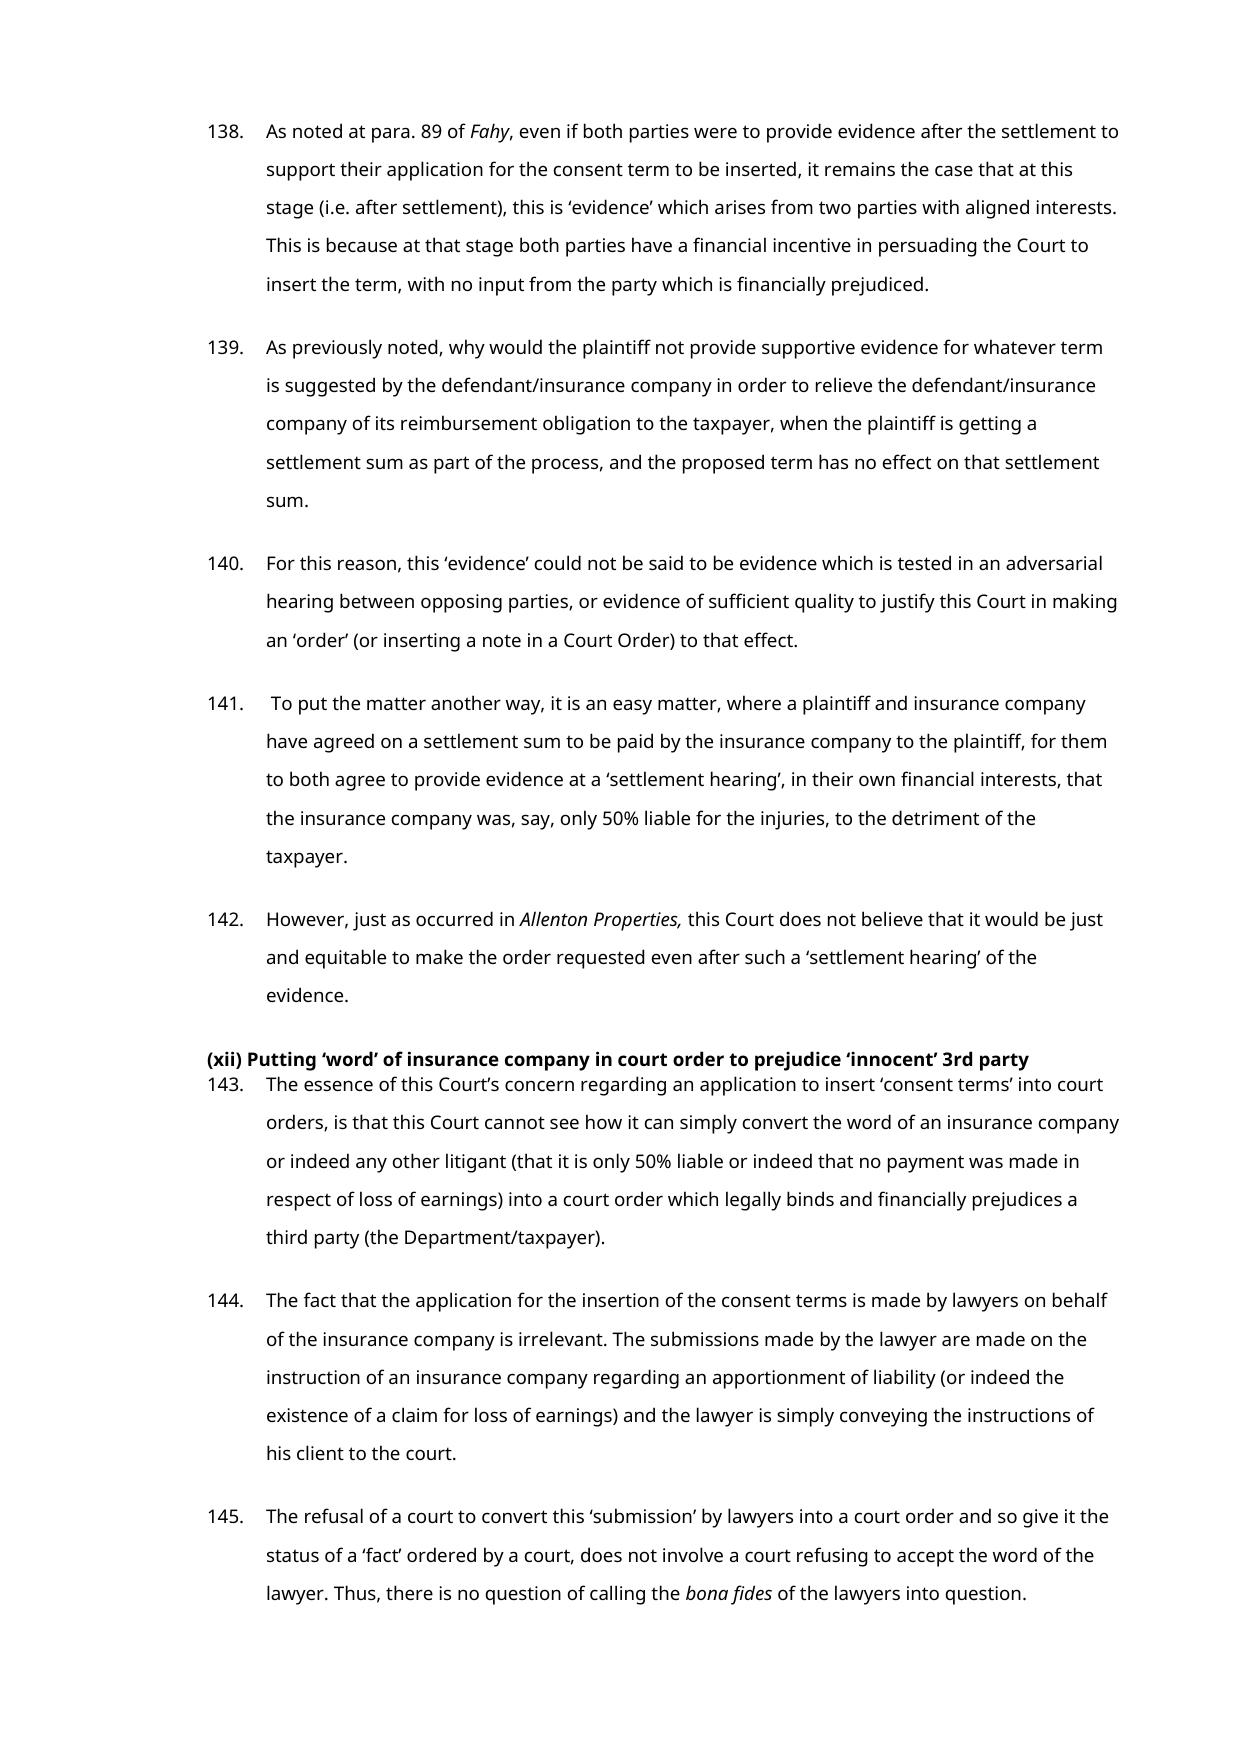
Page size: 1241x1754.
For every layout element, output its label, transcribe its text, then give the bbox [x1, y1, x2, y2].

text 141. To put the matter another way, it is an easy matter, where a plaintiff and insurance company have agreed on a settlement sum to be paid by the insurance company to the plaintiff, for them to both agree to provide evidence at a ‘settlement hearing’, in their own financial interests, that the insurance company was, say, only 50% liable for the injuries, to the detriment of the taxpayer. [207, 690, 1122, 868]
text 143. The essence of this Court’s concern regarding an application to insert ‘consent terms’ into court orders, is that this Court cannot see how it can simply convert the word of an insurance company or indeed any other litigant (that it is only 50% liable or indeed that no payment was made in respect of loss of earnings) into a court order which legally binds and financially prejudices a third party (the Department/taxpayer). [207, 1071, 1122, 1250]
text 138. As noted at para. 89 of Fahy, even if both parties were to provide evidence after the settlement to support their application for the consent term to be inserted, it remains the case that at this stage (i.e. after settlement), this is ‘evidence’ which arises from two parties with aligned interests. This is because at that stage both parties have a financial incentive in persuading the Court to insert the term, with no input from the party which is financially prejudiced. [207, 118, 1122, 297]
text 142. However, just as occurred in Allenton Properties, this Court does not believe that it would be just and equitable to make the order requested even after such a ‘settlement hearing’ of the evidence. [207, 906, 1122, 1008]
subtitle (xii) Putting ‘word’ of insurance company in court order to prejudice ‘innocent’ 3rd party [207, 1046, 1122, 1071]
text 144. The fact that the application for the insertion of the consent terms is made by lawyers on behalf of the insurance company is irrelevant. The submissions made by the lawyer are made on the instruction of an insurance company regarding an apportionment of liability (or indeed the existence of a claim for loss of earnings) and the lawyer is simply conveying the instructions of his client to the court. [207, 1288, 1122, 1466]
text 145. The refusal of a court to convert this ‘submission’ by lawyers into a court order and so give it the status of a ‘fact’ ordered by a court, does not involve a court refusing to accept the word of the lawyer. Thus, there is no question of calling the bona fides of the lawyers into question. [207, 1504, 1122, 1606]
text 139. As previously noted, why would the plaintiff not provide supportive evidence for whatever term is suggested by the defendant/insurance company in order to relieve the defendant/insurance company of its reimbursement obligation to the taxpayer, when the plaintiff is getting a settlement sum as part of the process, and the proposed term has no effect on that settlement sum. [207, 334, 1122, 513]
text 140. For this reason, this ‘evidence’ could not be said to be evidence which is tested in an adversarial hearing between opposing parties, or evidence of sufficient quality to justify this Court in making an ‘order’ (or inserting a note in a Court Order) to that effect. [207, 550, 1122, 652]
